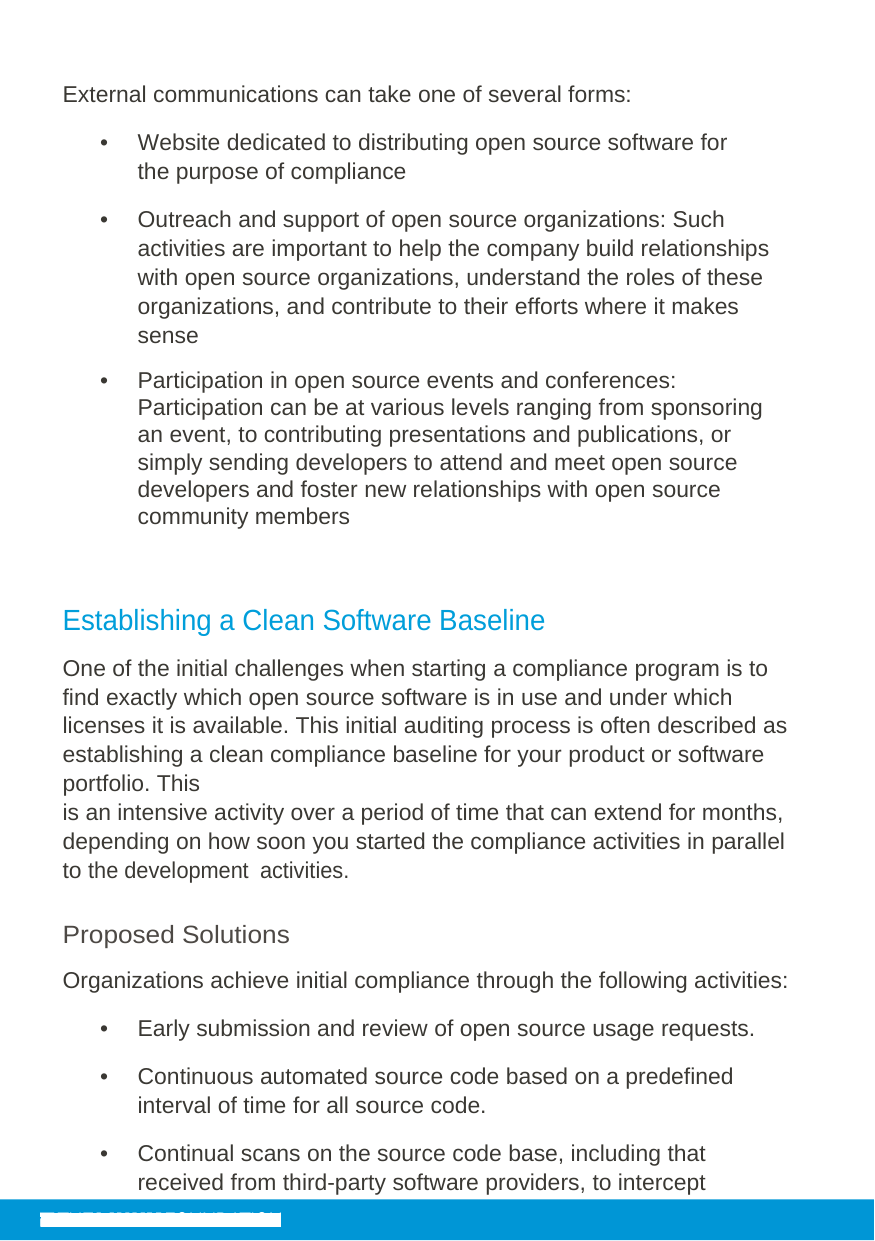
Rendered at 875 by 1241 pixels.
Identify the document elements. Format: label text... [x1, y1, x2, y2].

subtitle Proposed Solutions [62, 920, 646, 948]
subtitle Establishing a Clean Software Baseline [62, 603, 646, 636]
text One of the initial challenges when starting a compliance program is to find exactly which open source software is in use and under which licenses it is available. This initial auditing process is often described as establishing a clean compliance baseline for your product or software portfolio. This [62, 654, 789, 797]
list Early submission and review of open source usage requests. [100, 1015, 874, 1042]
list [100, 1140, 781, 1195]
list Outreach and support of open source organizations: Such activities are important to help the company build relationships with open source organizations, understand the roles of these organizations, and contribute to their efforts where it makes sense [100, 206, 800, 348]
text External communications can take one of several forms: [62, 81, 646, 107]
text Organizations achieve initial compliance through the following activities: [62, 967, 874, 994]
list Participation in open source events and conferences: Participation can be at various levels ranging from sponsoring an event, to contributing presentations and publications, or simply sending developers to attend and meet open source developers and foster new relationships with open source community members [100, 367, 790, 529]
picture [41, 1213, 280, 1226]
list Website dedicated to distributing open source software for the purpose of compliance [100, 129, 752, 184]
list Continuous automated source code based on a predefined interval of time for all source code. [100, 1063, 796, 1118]
text is an intensive activity over a period of time that can extend for months, depending on how soon you started the compliance activities in parallel to the development activities. [62, 799, 792, 884]
